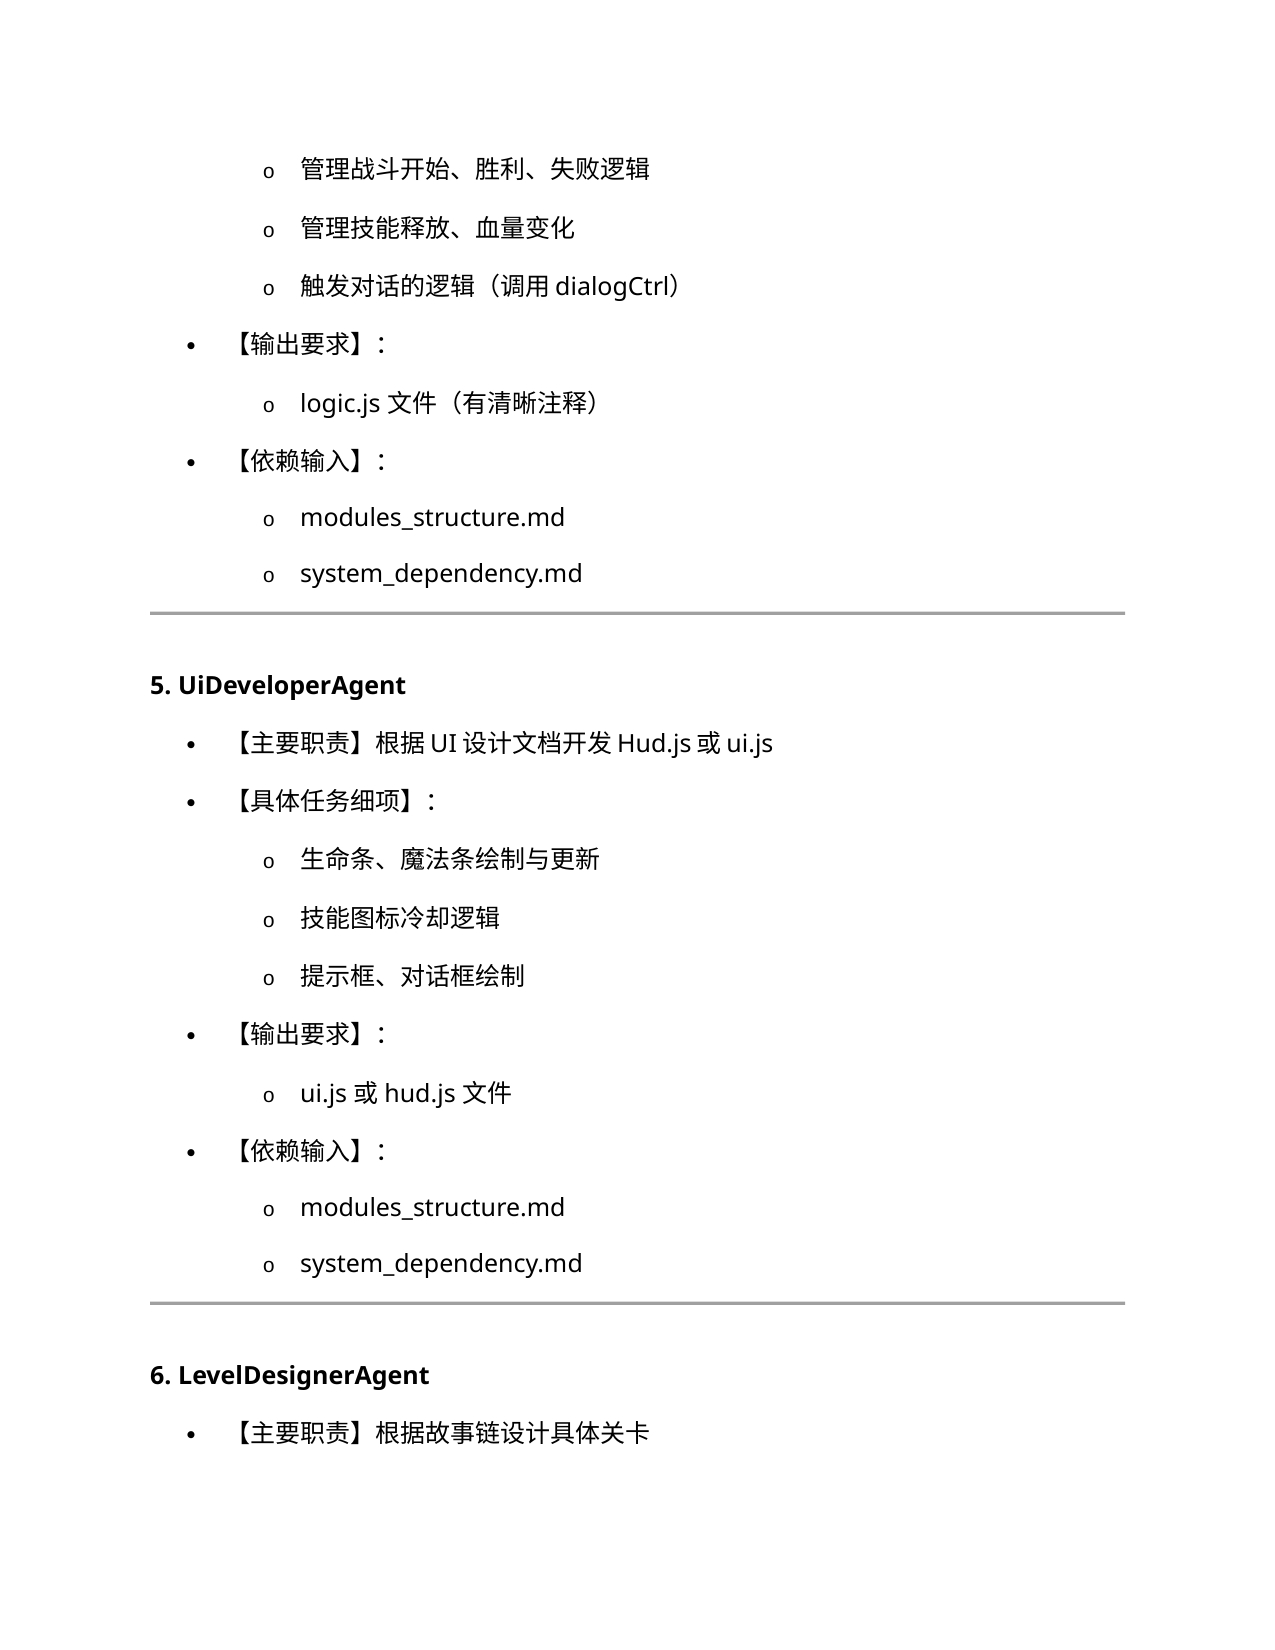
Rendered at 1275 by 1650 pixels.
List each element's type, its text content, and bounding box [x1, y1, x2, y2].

list 【主要职责】根据UI设计文档开发Hud.js或ui.js [187, 723, 1125, 759]
list 触发对话的逻辑（调用dialogCtrl） [262, 267, 1125, 303]
list 【具体任务细项】： [187, 782, 1125, 818]
list 技能图标冷却逻辑 [262, 898, 1125, 934]
list modules_structure.md [262, 1190, 1125, 1224]
list 【输出要求】： [187, 325, 1125, 361]
text 5. UiDeveloperAgent [150, 667, 1125, 702]
list 【主要职责】根据故事链设计具体关卡 [187, 1413, 1125, 1449]
list system_dependency.md [262, 1246, 1125, 1280]
list 管理战斗开始、胜利、失败逻辑 [262, 150, 1125, 186]
list 提示框、对话框绘制 [262, 957, 1125, 993]
list logic.js 文件（有清晰注释） [262, 383, 1125, 419]
list 生命条、魔法条绘制与更新 [262, 840, 1125, 876]
text 6. LevelDesignerAgent [150, 1357, 1125, 1392]
list 【依赖输入】： [187, 442, 1125, 478]
list 管理技能释放、血量变化 [262, 208, 1125, 244]
list modules_structure.md [262, 500, 1125, 534]
list 【输出要求】： [187, 1015, 1125, 1051]
list 【依赖输入】： [187, 1132, 1125, 1168]
list ui.js 或 hud.js 文件 [262, 1073, 1125, 1109]
list system_dependency.md [262, 556, 1125, 590]
